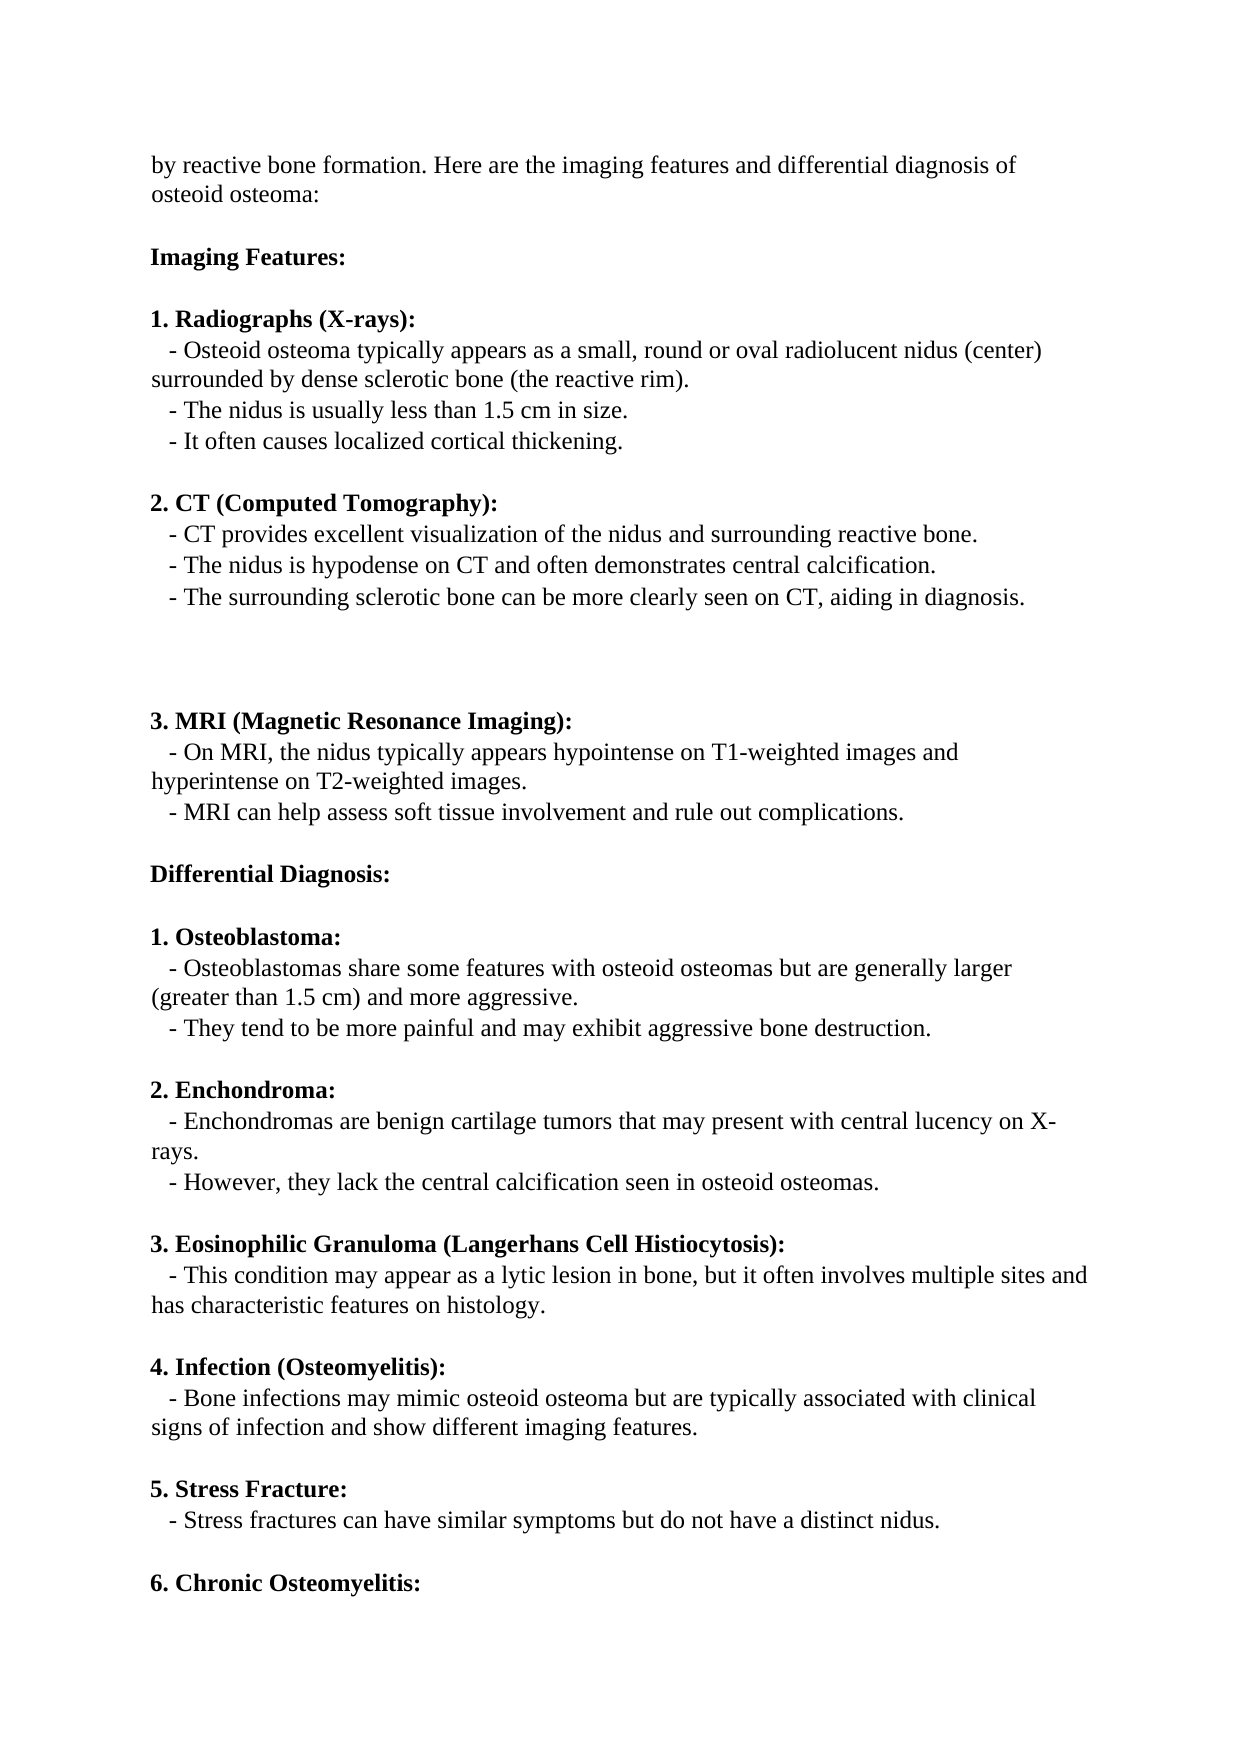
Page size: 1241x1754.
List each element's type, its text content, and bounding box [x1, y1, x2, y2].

text 2. Enchondroma: [150, 1075, 1090, 1104]
text - Osteoblastomas share some features with osteoid osteomas but are generally larger (greater than 1.5 cm) and more aggressive. [150, 953, 1090, 1011]
text - MRI can help assess soft tissue involvement and rule out complications. [150, 797, 1090, 826]
text - The nidus is hypodense on CT and often demonstrates central calcification. [150, 551, 1090, 579]
text Imaging Features: [150, 242, 1090, 270]
text 6. Chronic Osteomyelitis: [150, 1568, 1090, 1596]
text - CT provides excellent visualization of the nidus and surrounding reactive bone. [150, 519, 1090, 548]
text - However, they lack the central calcification seen in osteoid osteomas. [150, 1167, 1090, 1196]
text - Osteoid osteoma typically appears as a small, round or oval radiolucent nidus (center) surrounded by dense sclerotic bone (the reactive rim). [150, 335, 1090, 393]
text 3. MRI (Magnetic Resonance Imaging): [150, 706, 1090, 734]
text - On MRI, the nidus typically appears hypointense on T1-weighted images and hyperintense on T2-weighted images. [150, 737, 1090, 795]
text 2. CT (Computed Tomography): [150, 488, 1090, 517]
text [150, 150, 1090, 208]
text - The nidus is usually less than 1.5 cm in size. [150, 395, 1090, 424]
text - Stress fractures can have similar symptoms but do not have a distinct nidus. [150, 1506, 1090, 1534]
text 1. Radiographs (X-rays): [150, 304, 1090, 332]
text - They tend to be more painful and may exhibit aggressive bone destruction. [150, 1013, 1090, 1042]
text - Enchondromas are benign cartilage tumors that may present with central lucency on X-rays. [150, 1106, 1090, 1165]
text 5. Stress Fracture: [150, 1474, 1090, 1503]
text 1. Osteoblastoma: [150, 922, 1090, 950]
text - This condition may appear as a lytic lesion in bone, but it often involves multiple sites and has characteristic features on histology. [150, 1260, 1090, 1318]
text 4. Infection (Osteomyelitis): [150, 1352, 1090, 1381]
text - It often causes localized cortical thickening. [150, 426, 1090, 455]
text 3. Eosinophilic Granuloma (Langerhans Cell Histiocytosis): [150, 1229, 1090, 1258]
text - Bone infections may mimic osteoid osteoma but are typically associated with clinical signs of infection and show different imaging features. [150, 1383, 1090, 1441]
text Differential Diagnosis: [150, 859, 1090, 888]
text - The surrounding sclerotic bone can be more clearly seen on CT, aiding in diagnosis. [150, 582, 1090, 610]
